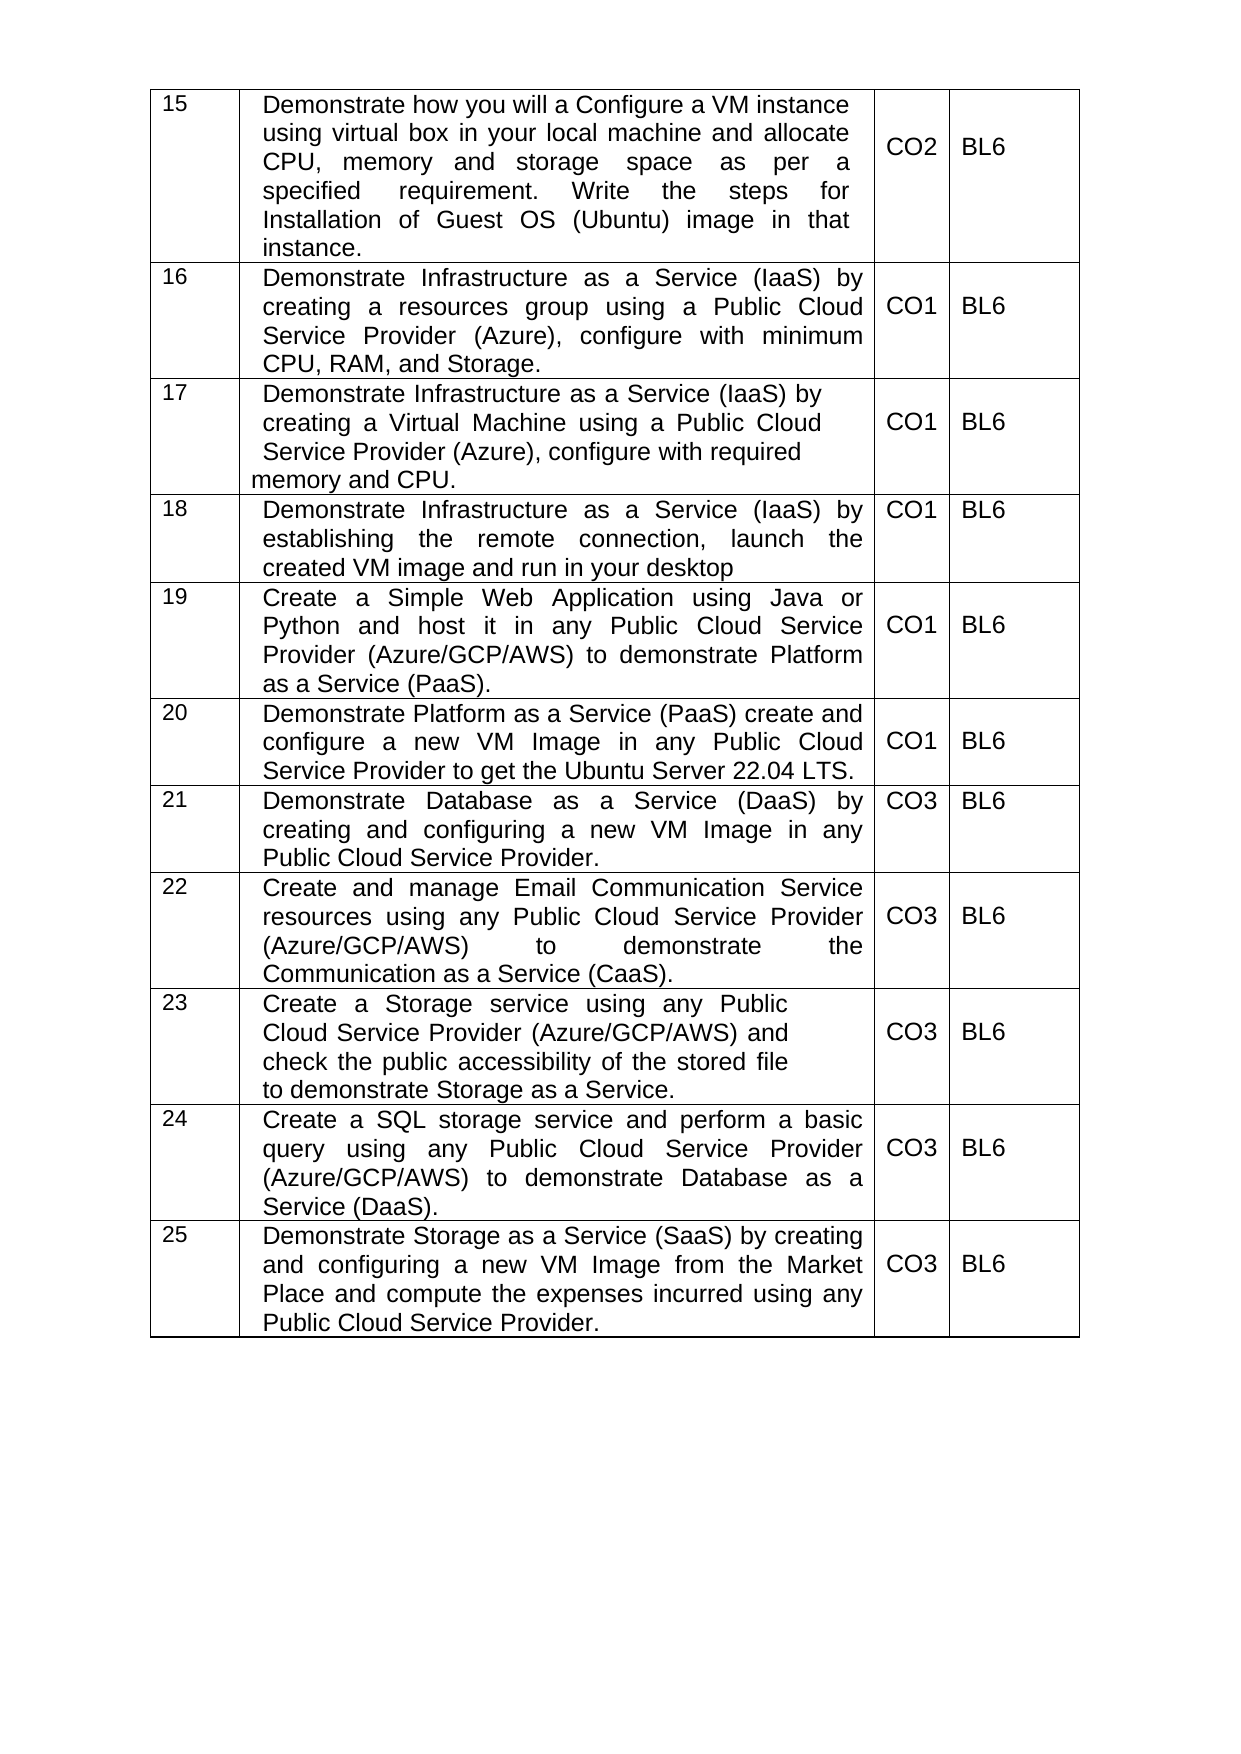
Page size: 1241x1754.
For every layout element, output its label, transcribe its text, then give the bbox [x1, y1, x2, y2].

table_cell BL6 [950, 583, 1079, 698]
table_cell CO1 [875, 263, 949, 378]
table_cell CO2 [875, 90, 949, 262]
table_cell BL6 [950, 873, 1079, 988]
table_cell Demonstrate how you will a Configure a VM instance using virtual box in your local machine and allocate CPU, memory and storage space as per a specified requirement. Write the steps for Installation of Guest OS (Ubuntu) image in that instance. [240, 90, 874, 262]
table_cell 25 [151, 1221, 239, 1336]
table_cell BL6 [950, 989, 1079, 1104]
table_cell Create a Simple Web Application using Java or Python and host it in any Public Cloud Service Provider (Azure/GCP/AWS) to demonstrate Platform as a Service (PaaS). [240, 583, 874, 698]
table_cell BL6 [950, 1221, 1079, 1336]
table_cell CO1 [875, 699, 949, 785]
table_cell BL6 [950, 1105, 1079, 1220]
table_cell CO3 [875, 989, 949, 1104]
table_cell Demonstrate Platform as a Service (PaaS) create and configure a new VM Image in any Public Cloud Service Provider to get the Ubuntu Server 22.04 LTS. [240, 699, 874, 785]
table_cell BL6 [950, 699, 1079, 785]
table_cell Demonstrate Infrastructure as a Service (IaaS) by creating a Virtual Machine using a Public Cloud Service Provider (Azure), configure with required memory and CPU. [240, 379, 874, 494]
table_cell 18 [151, 495, 239, 582]
table_cell CO3 [875, 1221, 949, 1336]
table_cell BL6 [950, 786, 1079, 872]
table_cell BL6 [950, 263, 1079, 378]
table_cell CO3 [875, 1105, 949, 1220]
table_cell 16 [151, 263, 239, 378]
table_cell 19 [151, 583, 239, 698]
table_cell BL6 [950, 379, 1079, 494]
table_cell BL6 [950, 90, 1079, 262]
table_cell 22 [151, 873, 239, 988]
table_cell BL6 [950, 495, 1079, 582]
table_cell 23 [151, 989, 239, 1104]
table_cell CO3 [875, 786, 949, 872]
table_cell 24 [151, 1105, 239, 1220]
table_cell 17 [151, 379, 239, 494]
table_cell CO1 [875, 379, 949, 494]
table_cell 20 [151, 699, 239, 785]
table_cell Create and manage Email Communication Service resources using any Public Cloud Service Provider (Azure/GCP/AWS) to demonstrate the Communication as a Service (CaaS). [240, 873, 874, 988]
table_cell 21 [151, 786, 239, 872]
table_cell CO1 [875, 495, 949, 582]
table_cell CO1 [875, 583, 949, 698]
table_cell Demonstrate Infrastructure as a Service (IaaS) by creating a resources group using a Public Cloud Service Provider (Azure), configure with minimum CPU, RAM, and Storage. [240, 263, 874, 378]
table_cell Demonstrate Database as a Service (DaaS) by creating and configuring a new VM Image in any Public Cloud Service Provider. [240, 786, 874, 872]
table_cell 15 [151, 90, 239, 262]
table_cell Demonstrate Storage as a Service (SaaS) by creating and configuring a new VM Image from the Market Place and compute the expenses incurred using any Public Cloud Service Provider. [240, 1221, 874, 1336]
table_cell Create a SQL storage service and perform a basic query using any Public Cloud Service Provider (Azure/GCP/AWS) to demonstrate Database as a Service (DaaS). [240, 1105, 874, 1220]
table_cell CO3 [875, 873, 949, 988]
table_cell Demonstrate Infrastructure as a Service (IaaS) by establishing the remote connection, launch the created VM image and run in your desktop [240, 495, 874, 582]
table_cell Create a Storage service using any Public Cloud Service Provider (Azure/GCP/AWS) and check the public accessibility of the stored file to demonstrate Storage as a Service. [240, 989, 874, 1104]
